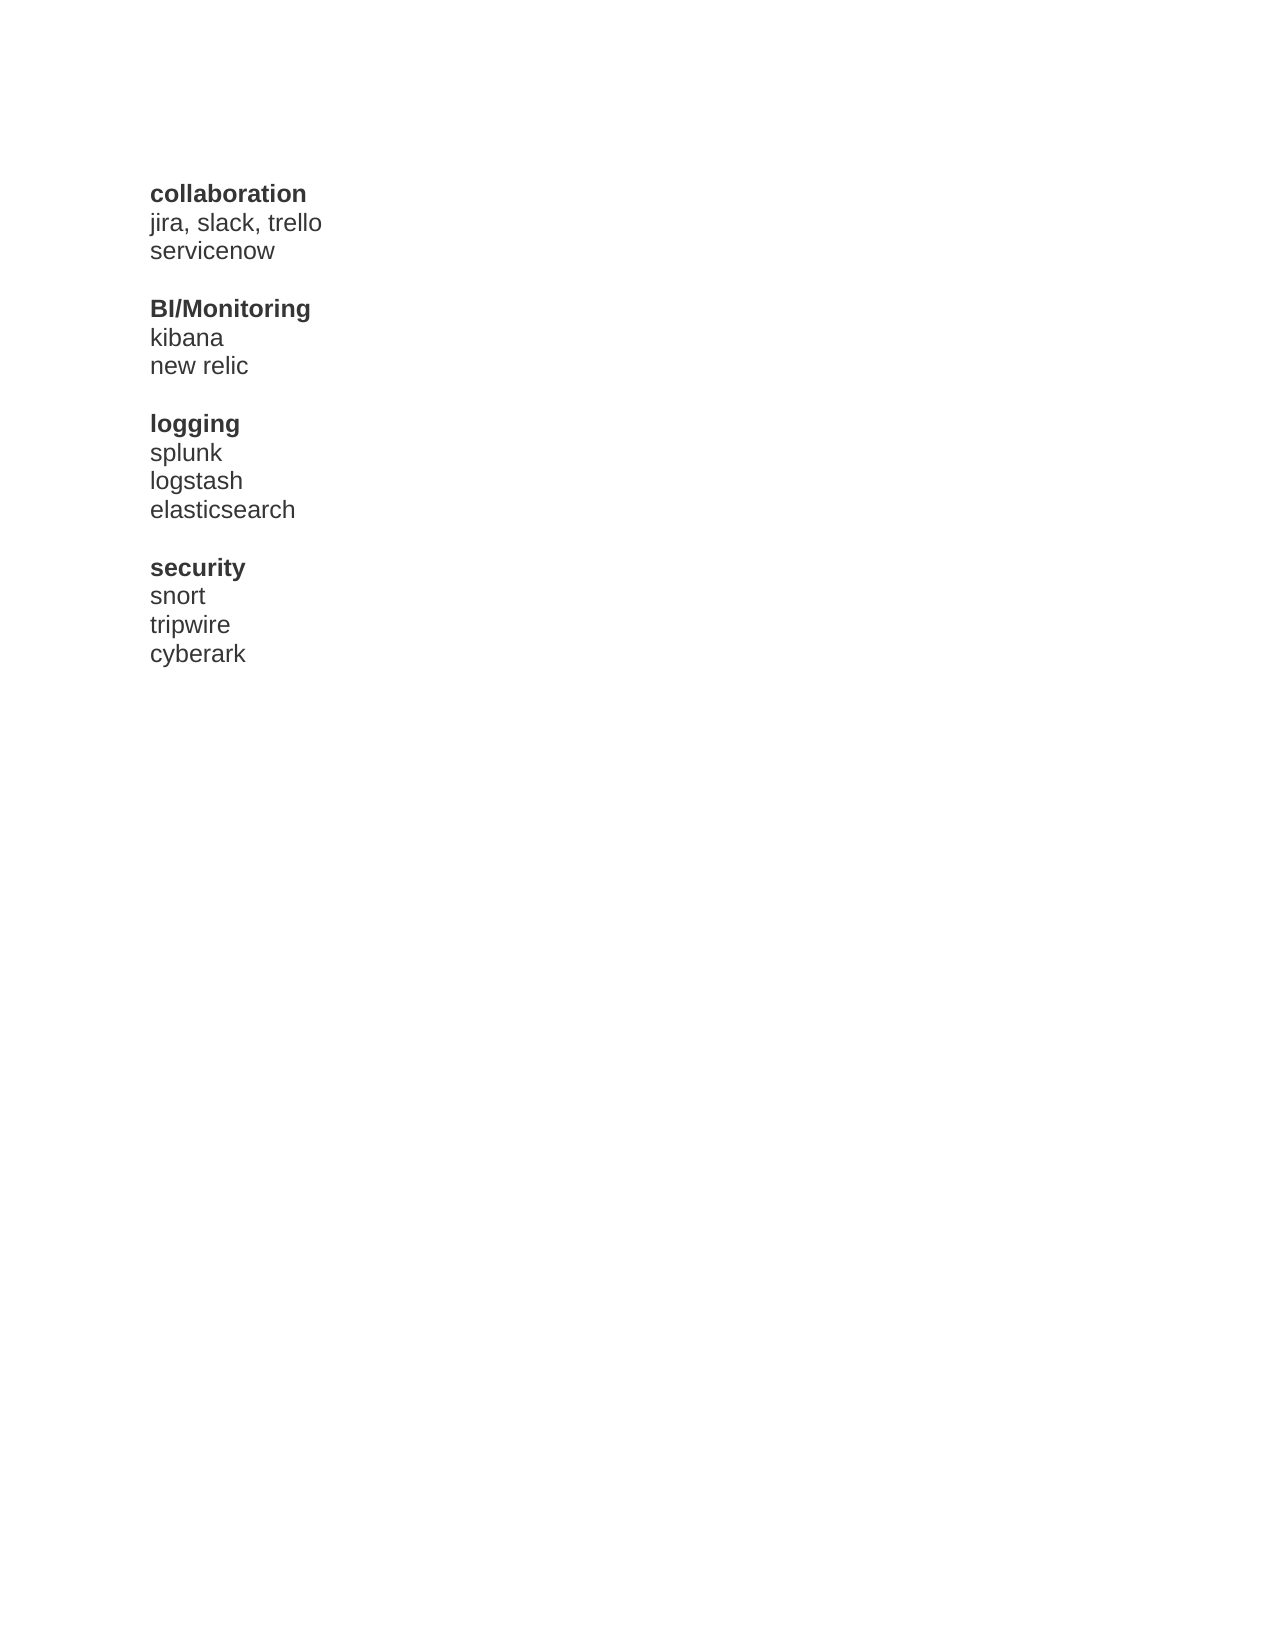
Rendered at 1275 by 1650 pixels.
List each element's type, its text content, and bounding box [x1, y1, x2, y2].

text splunk [150, 437, 1125, 466]
text snort [150, 581, 1125, 610]
text cyberark [150, 639, 1125, 667]
text kibana [150, 322, 1125, 351]
text tripwire [150, 610, 1125, 639]
text logstash [150, 466, 1125, 495]
text logging [150, 409, 1125, 437]
text elasticsearch [150, 495, 1125, 524]
text security [150, 552, 1125, 581]
text BI/Monitoring [150, 294, 1125, 322]
text new relic [150, 351, 1125, 380]
text servicenow [150, 236, 1125, 265]
text jira, slack, trello [150, 207, 1125, 236]
text collaboration [150, 179, 1125, 207]
